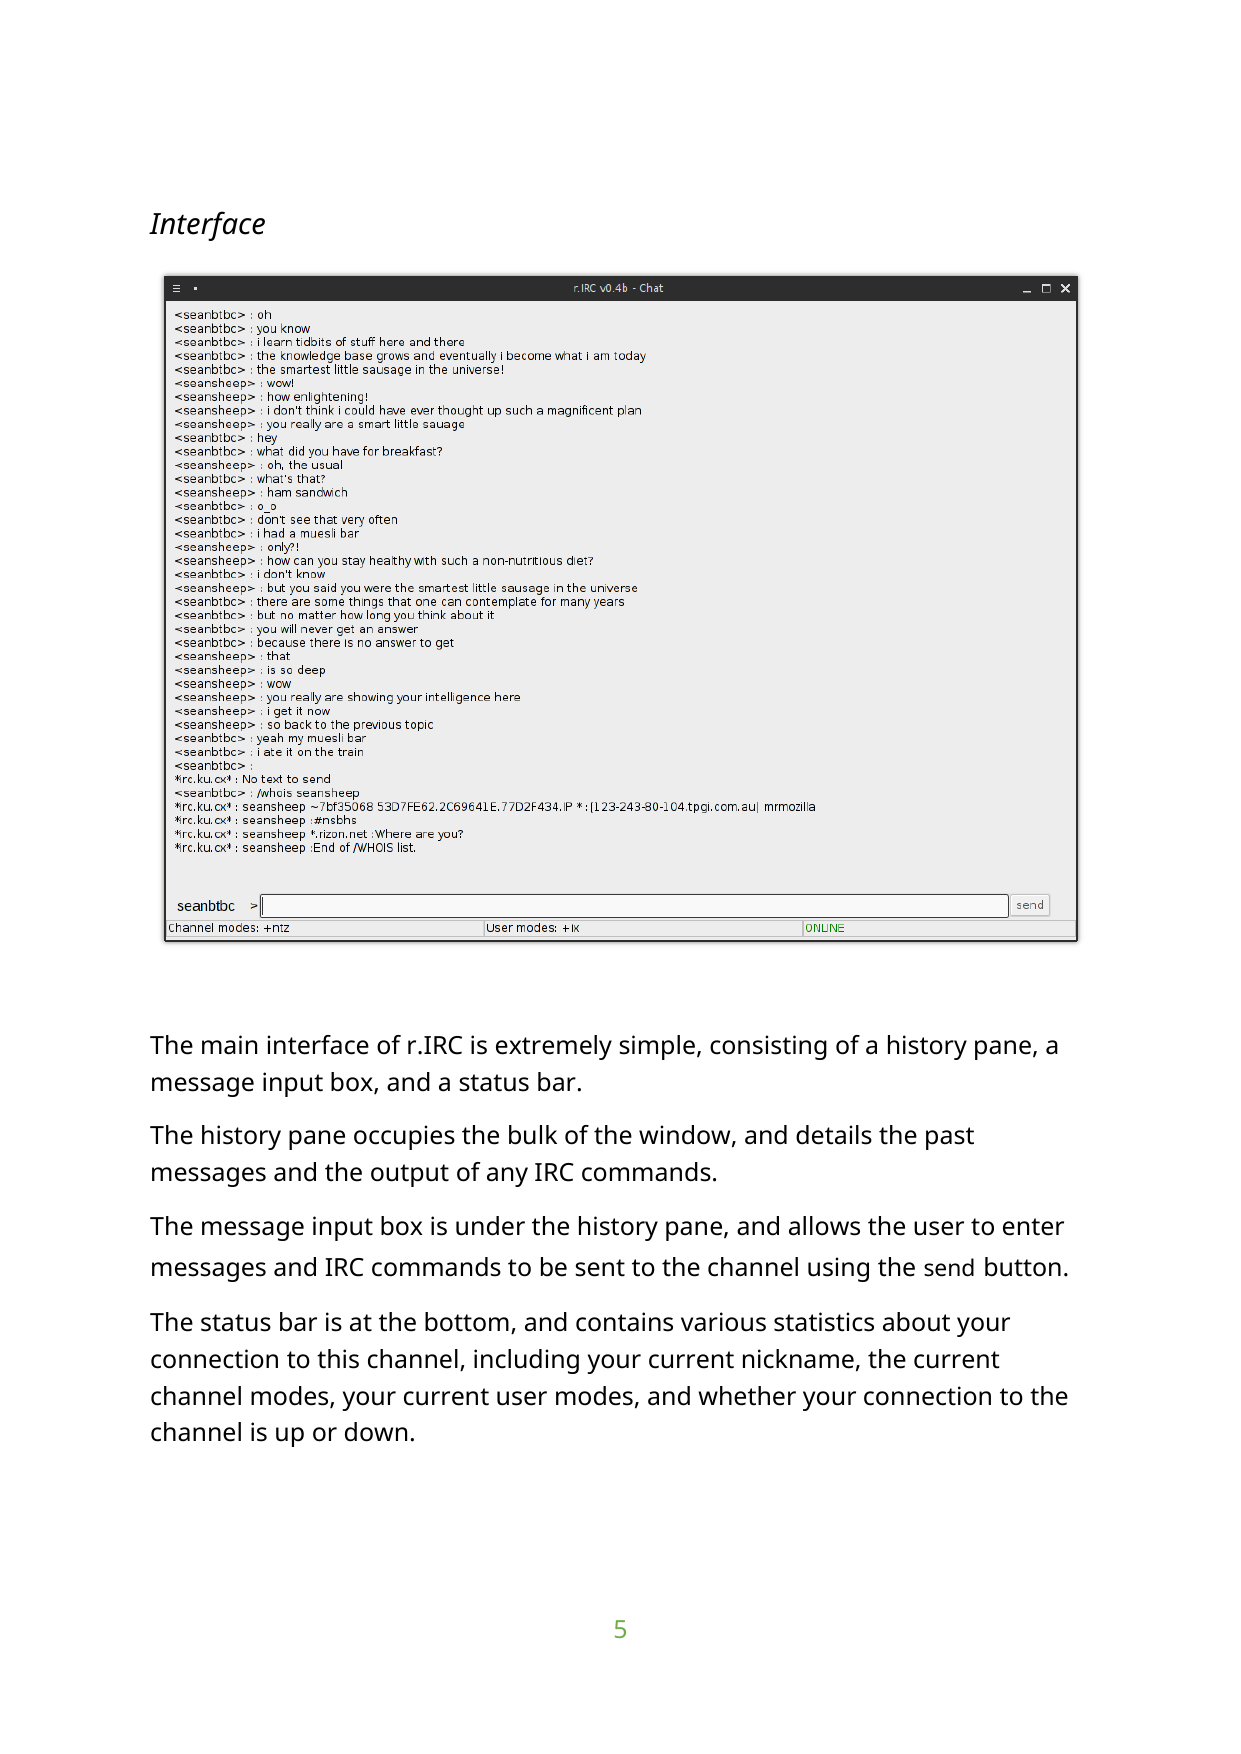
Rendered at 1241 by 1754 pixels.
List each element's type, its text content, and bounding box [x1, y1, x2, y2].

text The history pane occupies the bulk of the window, and details the past messages and the output of any IRC commands. [150, 1118, 1090, 1189]
text The status bar is at the bottom, and contains various statistics about your connection to this channel, including your current nickname, the current channel modes, your current user modes, and whether your connection to the channel is up or down. [150, 1305, 1090, 1449]
text The main interface of r.IRC is extremely simple, consisting of a history pane, a message input box, and a status bar. [150, 1028, 1090, 1098]
picture [150, 262, 1091, 955]
subtitle Interface [150, 203, 1090, 243]
text The message input box is under the history pane, and allows the user to enter messages and IRC commands to be sent to the channel using the send button. [150, 1208, 1090, 1285]
